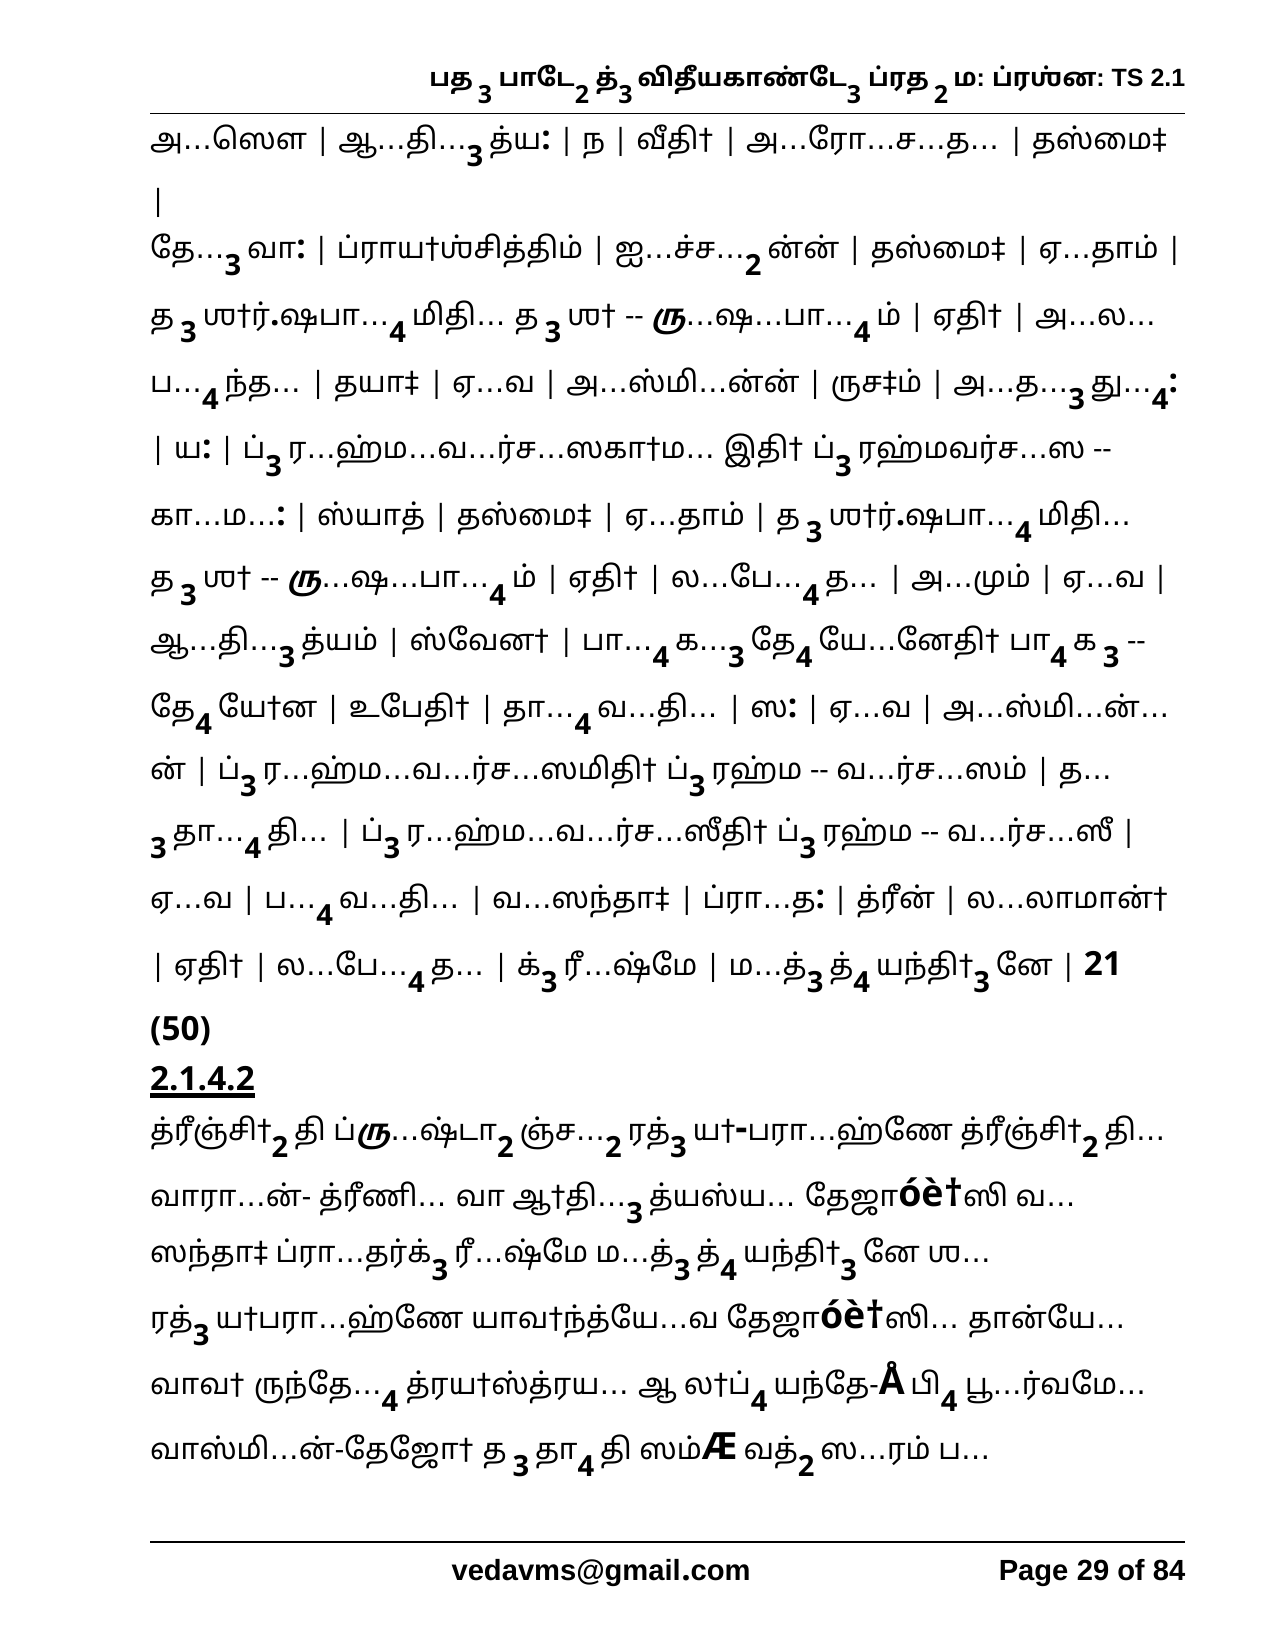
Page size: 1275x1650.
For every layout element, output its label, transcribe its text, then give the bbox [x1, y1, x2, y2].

text 2.1.4.2 [150, 1055, 1185, 1100]
text அ…ஸௌ | ஆ…தி…3த்ய: | ந | வீதி† | அ…ரோ…ச…த… | தஸ்மை‡ | [150, 114, 1185, 219]
